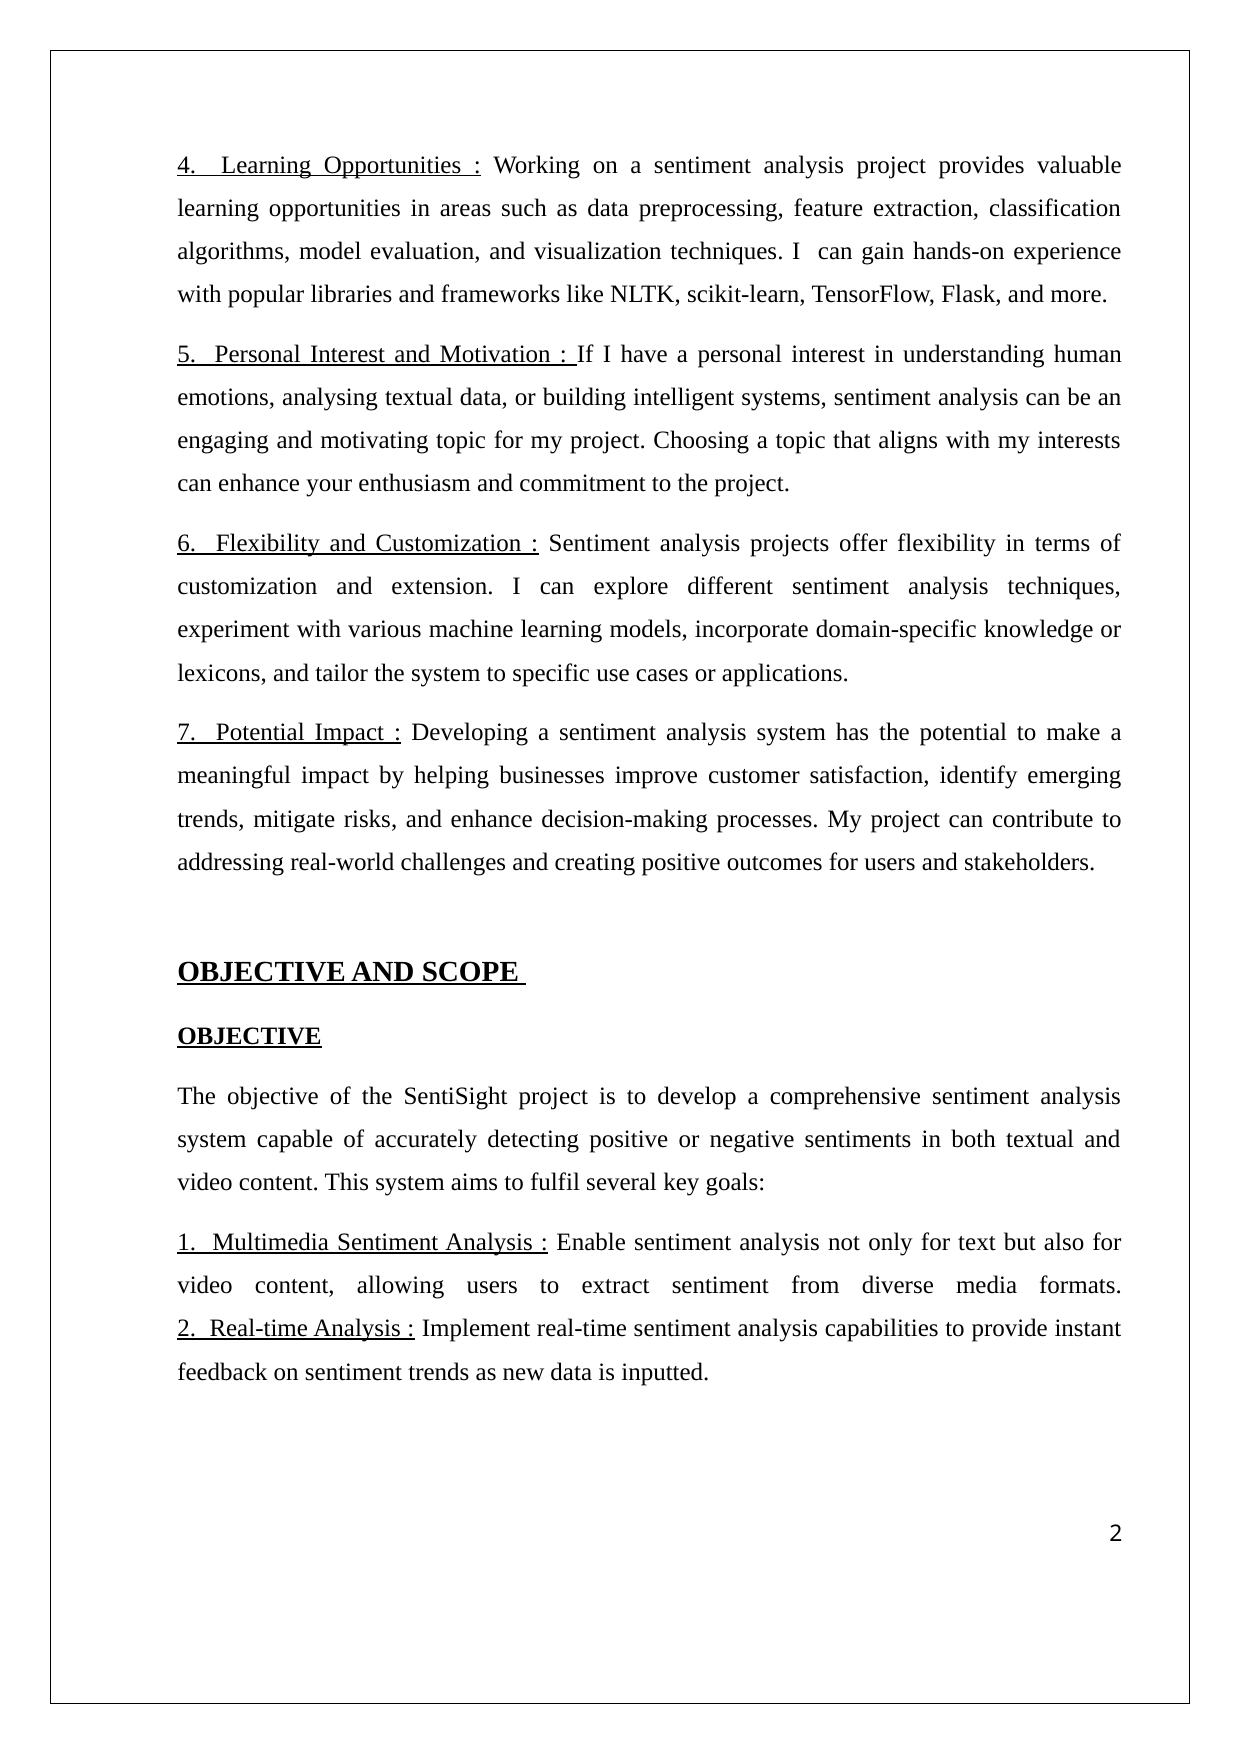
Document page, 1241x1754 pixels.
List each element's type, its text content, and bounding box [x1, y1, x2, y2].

text 4. Learning Opportunities : Working on a sentiment analysis project provides valuable learning opportunities in areas such as data preprocessing, feature extraction, classification algorithms, model evaluation, and visualization techniques. I can gain hands-on experience with popular libraries and frameworks like NLTK, scikit-learn, TensorFlow, Flask, and more. [177, 150, 1122, 308]
text 6. Flexibility and Customization : Sentiment analysis projects offer flexibility in terms of customization and extension. I can explore different sentiment analysis techniques, experiment with various machine learning models, incorporate domain-specific knowledge or lexicons, and tailor the system to specific use cases or applications. [177, 528, 1122, 686]
text 7. Potential Impact : Developing a sentiment analysis system has the potential to make a meaningful impact by helping businesses improve customer satisfaction, identify emerging trends, mitigate risks, and enhance decision-making processes. My project can contribute to addressing real-world challenges and creating positive outcomes for users and stakeholders. [177, 717, 1122, 876]
text 5. Personal Interest and Motivation : If I have a personal interest in understanding human emotions, analysing textual data, or building intelligent systems, sentiment analysis can be an engaging and motivating topic for my project. Choosing a topic that aligns with my interests can enhance your enthusiasm and commitment to the project. [177, 339, 1122, 497]
text The objective of the SentiSight project is to develop a comprehensive sentiment analysis system capable of accurately detecting positive or negative sentiments in both textual and video content. This system aims to fulfil several key goals: [177, 1081, 1122, 1196]
text OBJECTIVE AND SCOPE [177, 954, 1122, 988]
text 1. Multimedia Sentiment Analysis : Enable sentiment analysis not only for text but also for video content, allowing users to extract sentiment from diverse media formats. 2. Real-time Analysis : Implement real-time sentiment analysis capabilities to provide instant feedback on sentiment trends as new data is inputted. [177, 1227, 1122, 1385]
text OBJECTIVE [177, 1021, 1122, 1050]
